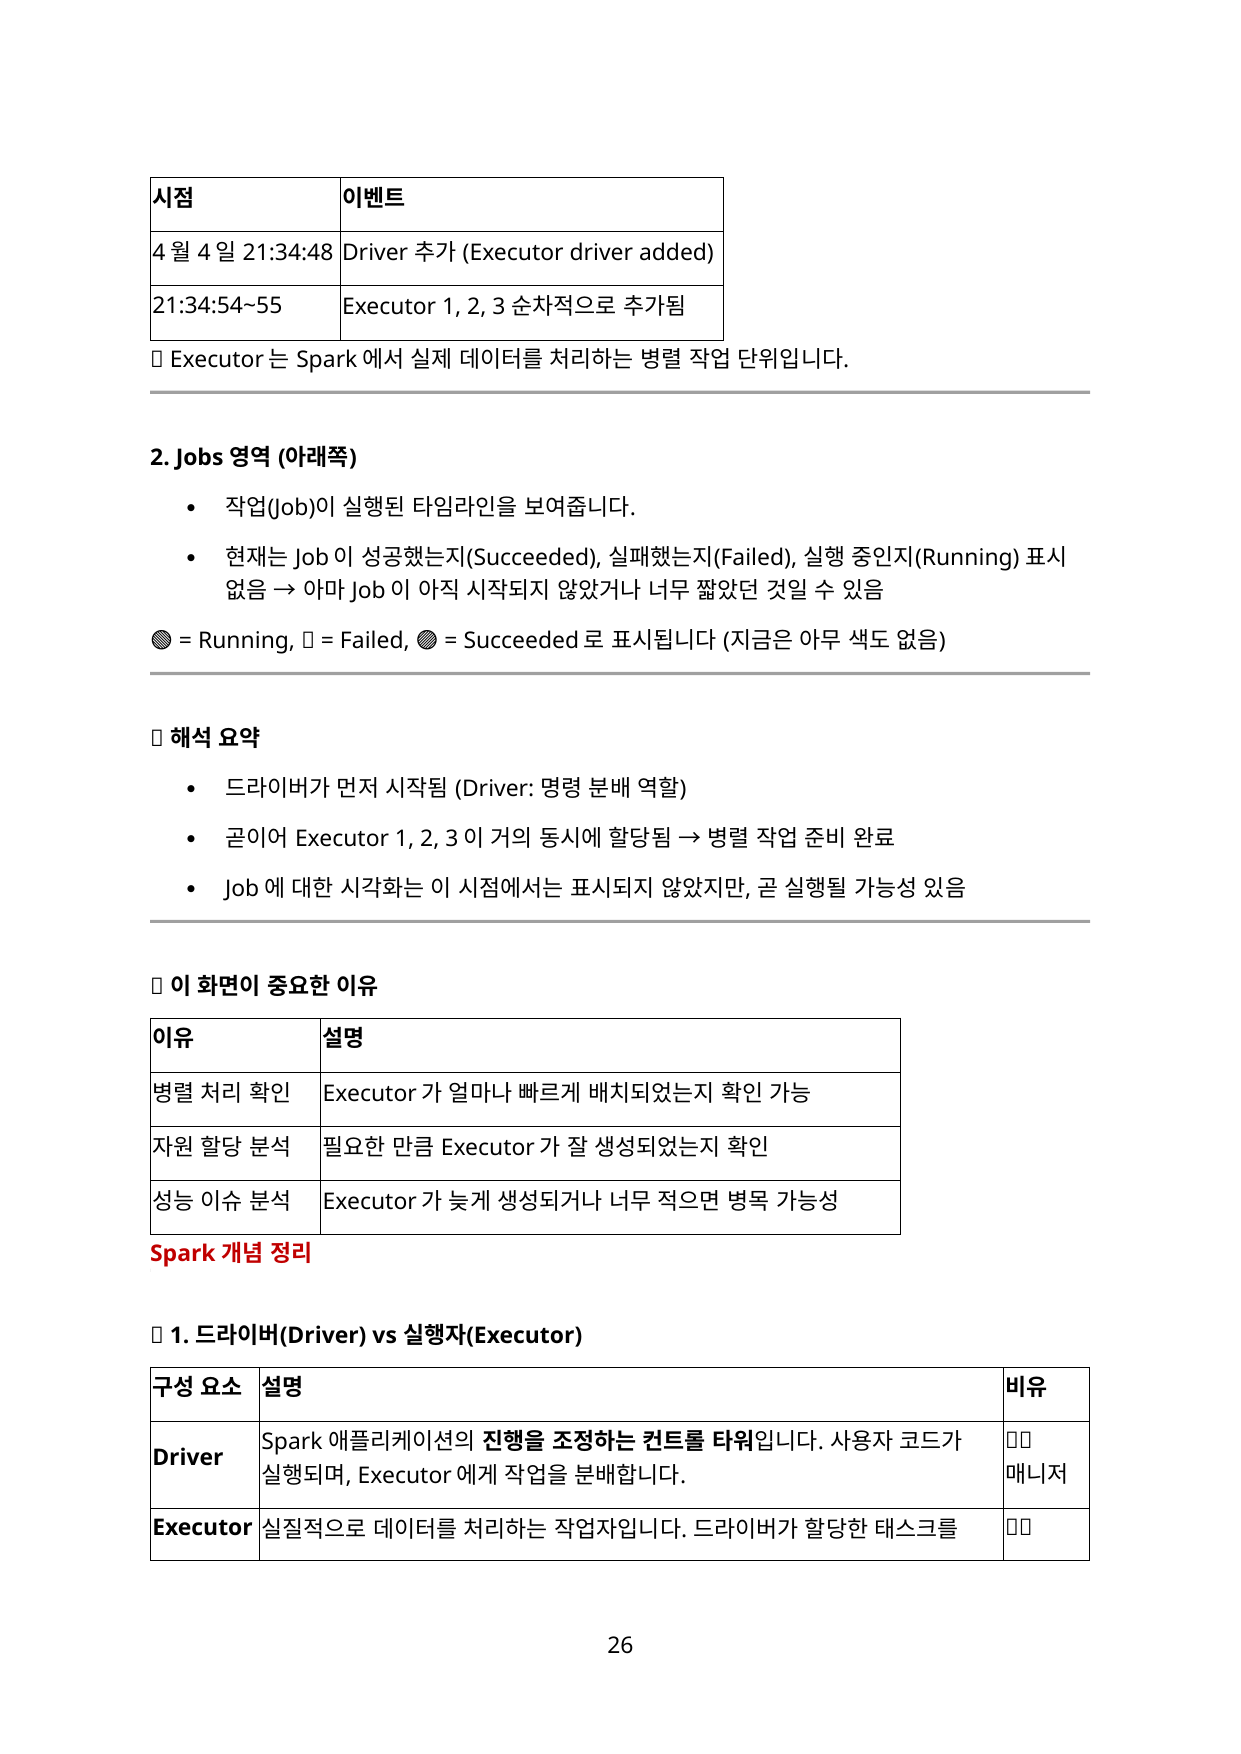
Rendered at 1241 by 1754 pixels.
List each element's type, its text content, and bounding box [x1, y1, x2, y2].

table_cell 21:34:54~55 [151, 286, 340, 339]
table_cell Driver [151, 1422, 259, 1508]
table_cell 👩‍💼 매니저 [1004, 1422, 1089, 1508]
table_cell Executor가 늦게 생성되거나 너무 적으면 병목 가능성 [321, 1181, 900, 1234]
table_cell 🧑‍🔧 직원들 [1004, 1509, 1089, 1560]
table_header 설명 [321, 1019, 900, 1072]
text 🟢 = Running, 🔴 = Failed, 🟣 = Succeeded로 표시됩니다 (지금은 아무 색도 없음) [150, 622, 1090, 655]
table_cell Executor가 얼마나 빠르게 배치되었는지 확인 가능 [321, 1073, 900, 1126]
table_cell Executor 1, 2, 3 순차적으로 추가됨 [341, 286, 723, 339]
text 🚀 1. 드라이버(Driver) vs 실행자(Executor) [150, 1317, 1090, 1350]
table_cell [260, 1509, 1003, 1560]
table_cell 병렬 처리 확인 [151, 1073, 320, 1126]
table_cell 성능 이슈 분석 [151, 1181, 320, 1234]
text ✅ Executor는 Spark에서 실제 데이터를 처리하는 병렬 작업 단위입니다. [150, 341, 1090, 374]
table_cell 필요한 만큼 Executor가 잘 생성되었는지 확인 [321, 1127, 900, 1180]
table_cell Spark 애플리케이션의 진행을 조정하는 컨트롤 타워입니다. 사용자 코드가 실행되며, Executor에게 작업을 분배합니다. [260, 1422, 1003, 1508]
table_header 이유 [151, 1019, 320, 1072]
text 2. Jobs 영역 (아래쪽) [150, 438, 1090, 472]
table_header 구성 요소 [151, 1368, 259, 1421]
text 🧠 이 화면이 중요한 이유 [150, 968, 1090, 1001]
list 곧이어 Executor 1, 2, 3이 거의 동시에 할당됨 → 병렬 작업 준비 완료 [187, 820, 1090, 853]
table_header 시점 [151, 178, 340, 231]
table_cell 자원 할당 분석 [151, 1127, 320, 1180]
table_header 이벤트 [341, 178, 723, 231]
table_header 비유 [1004, 1368, 1089, 1421]
list 현재는 Job이 성공했는지(Succeeded), 실패했는지(Failed), 실행 중인지(Running) 표시 없음 → 아마 Job이 아직 시작되지 않았거나 너무 짧았던 것일 수 있음 [187, 538, 1090, 605]
table_cell Executor [151, 1509, 259, 1560]
list 드라이버가 먼저 시작됨 (Driver: 명령 분배 역할) [187, 770, 1090, 803]
text 💡 해석 요약 [150, 720, 1090, 753]
list Job에 대한 시각화는 이 시점에서는 표시되지 않았지만, 곧 실행될 가능성 있음 [187, 870, 1090, 903]
table_header 설명 [260, 1368, 1003, 1421]
text Spark 개념 정리 [150, 1235, 1090, 1300]
list 작업(Job)이 실행된 타임라인을 보여줍니다. [187, 488, 1090, 522]
table_cell Driver 추가 (Executor driver added) [341, 232, 723, 285]
table_cell 4월 4일 21:34:48 [151, 232, 340, 285]
